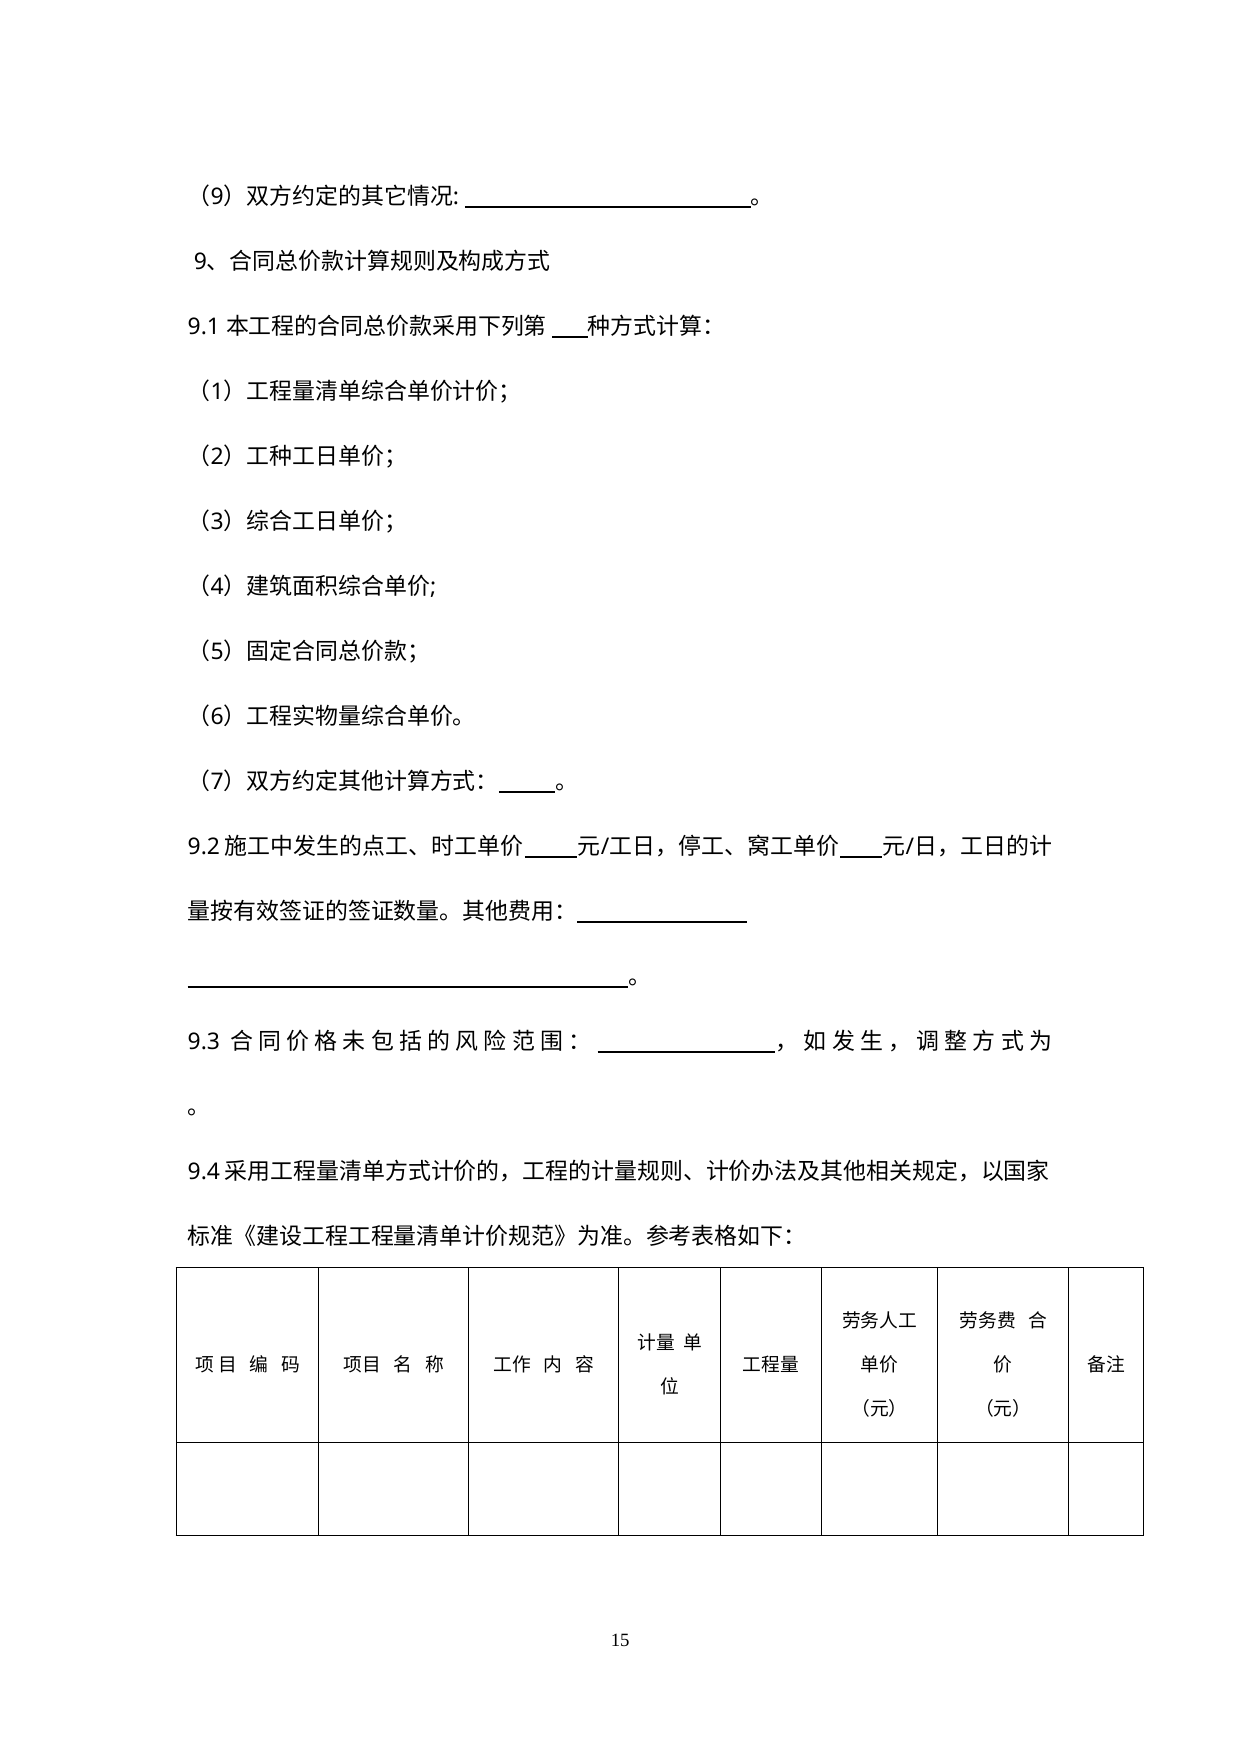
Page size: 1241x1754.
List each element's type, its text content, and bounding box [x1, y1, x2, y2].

table_header 项目 名 称 [319, 1268, 468, 1442]
table_header 劳务人工单价（元） [822, 1268, 937, 1442]
table_cell [1069, 1443, 1143, 1535]
table_header 项 目 编 码 [177, 1268, 318, 1442]
table_header 备注 [1069, 1268, 1143, 1442]
text 9.4采用工程量清单方式计价的，工程的计量规则、计价办法及其他相关规定，以国家标准《建设工程工程量清单计价规范》为准。参考表格如下： [187, 1137, 1053, 1267]
text 9.2施工中发生的点工、时工单价 元/工日，停工、窝工单价 元/日，工日的计量按有效签证的签证数量。其他费用： [187, 812, 1053, 942]
table_header 劳务费 合 价 （元） [938, 1268, 1068, 1442]
text （6）工程实物量综合单价。 [187, 682, 1053, 747]
text （2）工种工日单价； [187, 422, 1053, 487]
table_cell [822, 1443, 937, 1535]
table_cell [177, 1443, 318, 1535]
text 9.1 本工程的合同总价款采用下列第 种方式计算： [187, 292, 1053, 357]
table_cell [619, 1443, 720, 1535]
text （7）双方约定其他计算方式： 。 [187, 747, 1053, 812]
text 9、合同总价款计算规则及构成方式 [187, 227, 1053, 292]
text 9.3合同价格未包括的风险范围： ，如发生，调整方式为 。 [187, 1007, 1053, 1137]
table_header 工程量 [721, 1268, 821, 1442]
table_header 工作 内 容 [469, 1268, 618, 1442]
text （9）双方约定的其它情况: 。 [187, 162, 1053, 227]
table_cell [469, 1443, 618, 1535]
text （4）建筑面积综合单价; [187, 552, 1053, 617]
table_cell [721, 1443, 821, 1535]
text （3）综合工日单价； [187, 487, 1053, 552]
text （1）工程量清单综合单价计价； [187, 357, 1053, 422]
table_cell [938, 1443, 1068, 1535]
table_header 计量 单位 [619, 1268, 720, 1442]
text （5）固定合同总价款； [187, 617, 1053, 682]
table_cell [319, 1443, 468, 1535]
text 。 [187, 942, 1053, 1007]
